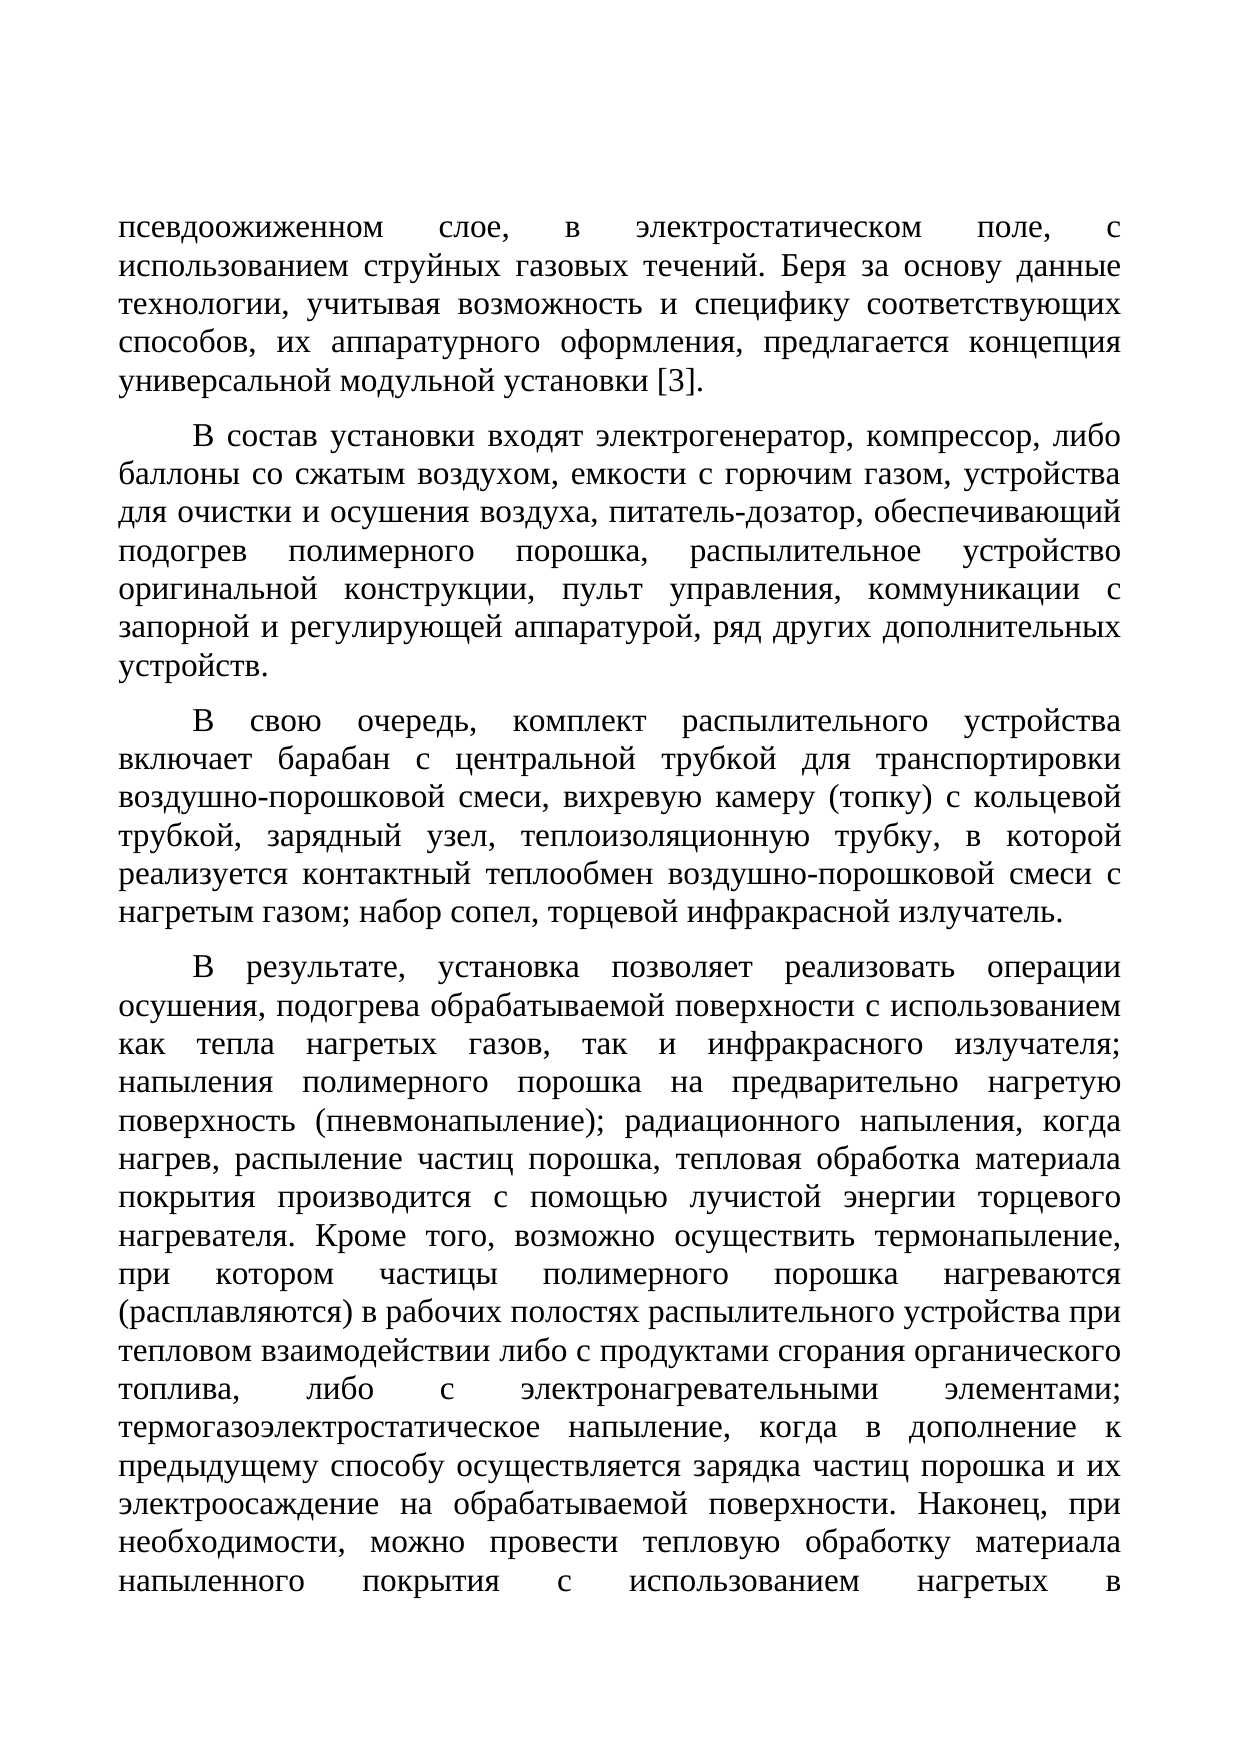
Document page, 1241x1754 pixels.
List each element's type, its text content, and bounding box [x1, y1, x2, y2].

text В состав установки входят электрогенератор, компрессор, либо баллоны со сжатым воздухом, емкости с горючим газом, устройства для очистки и осушения воздуха, питатель-дозатор, обеспечивающий подогрев полимерного порошка, распылительное устройство оригинальной конструкции, пульт управления, коммуникации с запорной и регулирующей аппаратурой, ряд других дополнительных устройств. [118, 415, 1122, 683]
text В свою очередь, комплект распылительного устройства включает барабан с центральной трубкой для транспортировки воздушно-порошковой смеси, вихревую камеру (топку) с кольцевой трубкой, зарядный узел, теплоизоляционную трубку, в которой реализуется контактный теплообмен воздушно-порошковой смеси с нагретым газом; набор сопел, торцевой инфракрасной излучатель. [118, 700, 1122, 930]
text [118, 947, 1122, 1598]
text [118, 207, 1122, 398]
